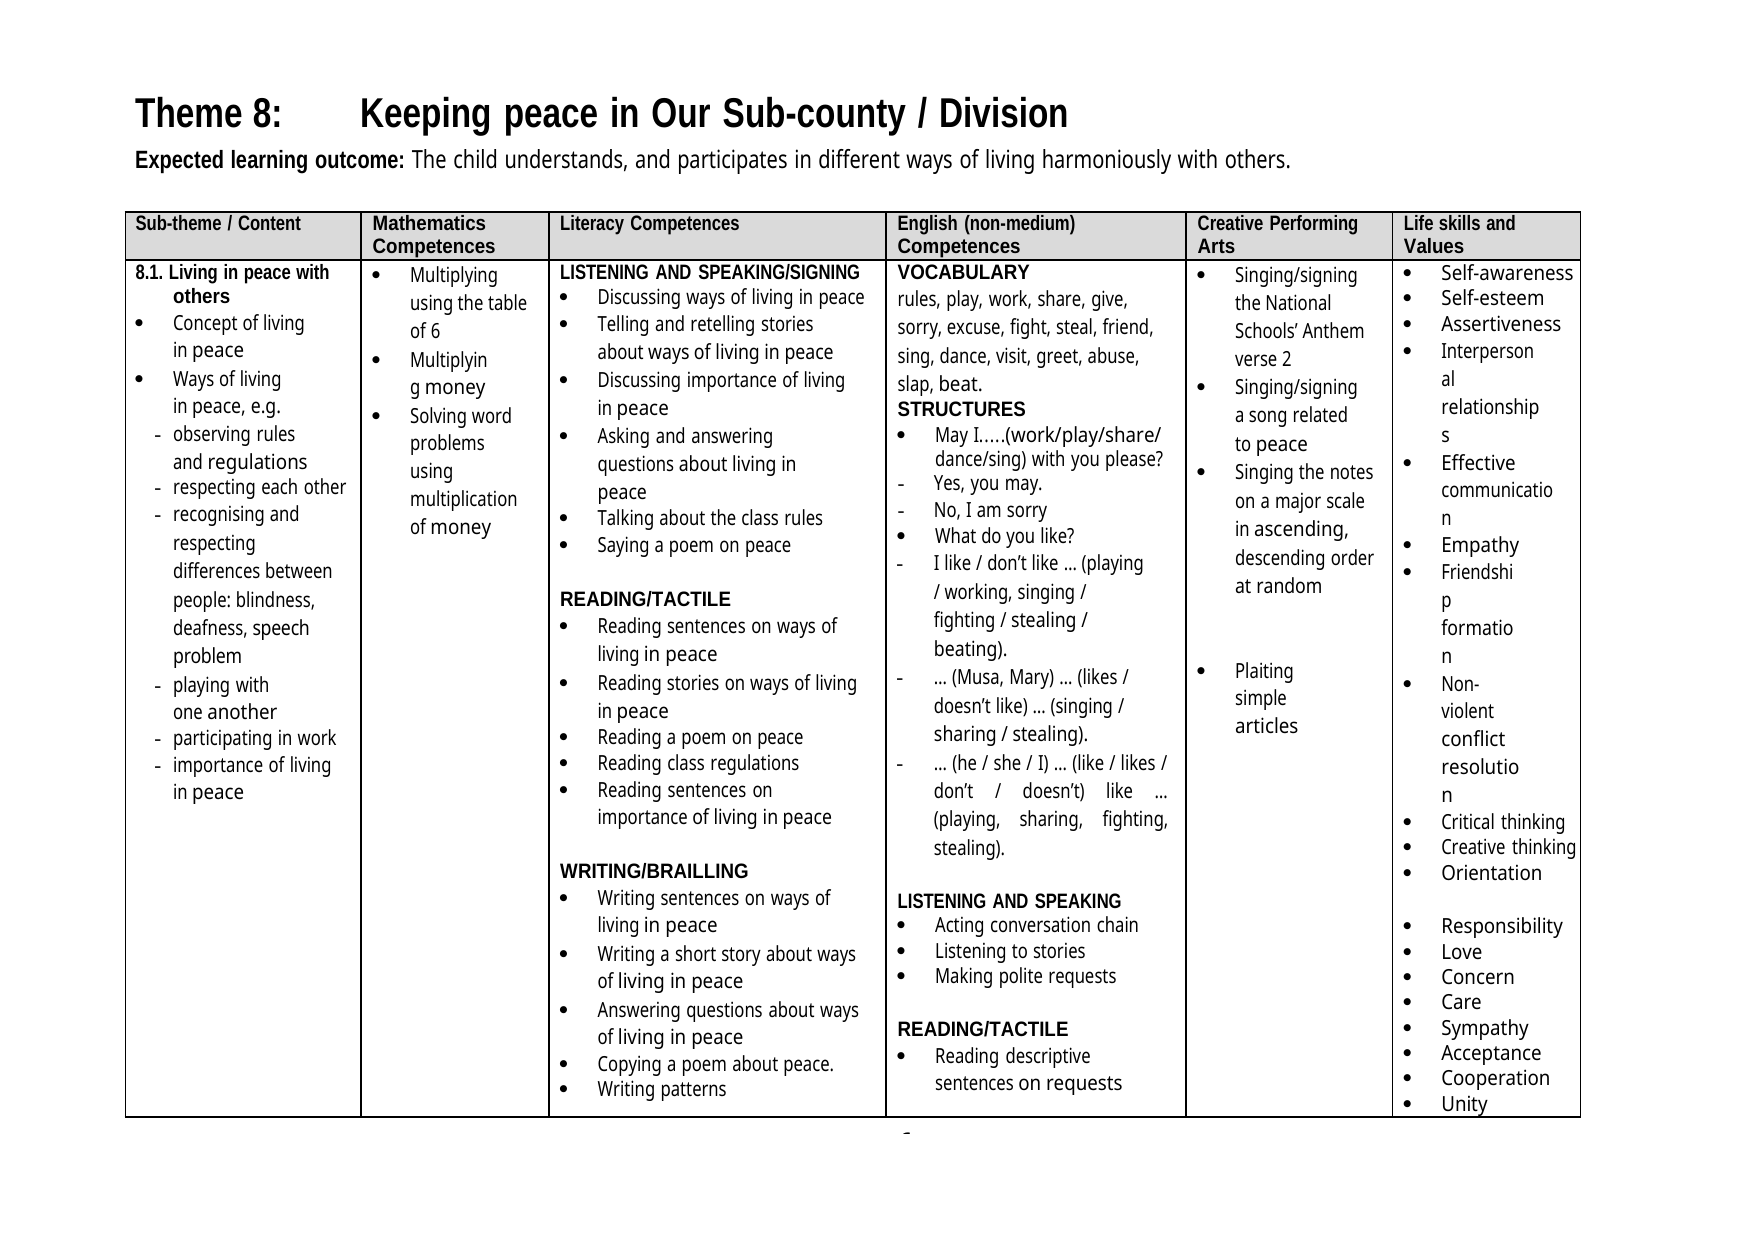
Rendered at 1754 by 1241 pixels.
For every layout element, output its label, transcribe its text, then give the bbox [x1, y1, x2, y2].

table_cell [1187, 261, 1392, 1116]
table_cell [126, 261, 360, 1116]
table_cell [887, 261, 1185, 1116]
table_header Literacy Competences [550, 213, 885, 259]
text Expected learning outcome: The child understands, and participates in different ways of living harmoniously with others. [135, 141, 1675, 175]
table_header English (non-medium) Competences [887, 213, 1185, 259]
table_header Creative Performing Arts [1187, 213, 1392, 259]
table_header Sub-theme / Content [126, 213, 360, 259]
table_header Mathematics Competences [362, 213, 548, 259]
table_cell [362, 261, 548, 1116]
table_header Life skills and Values [1393, 213, 1580, 259]
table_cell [1393, 261, 1580, 1116]
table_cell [550, 261, 885, 1116]
subtitle Theme 8: Keeping peace in Our Sub-county / Division [135, 88, 1675, 136]
